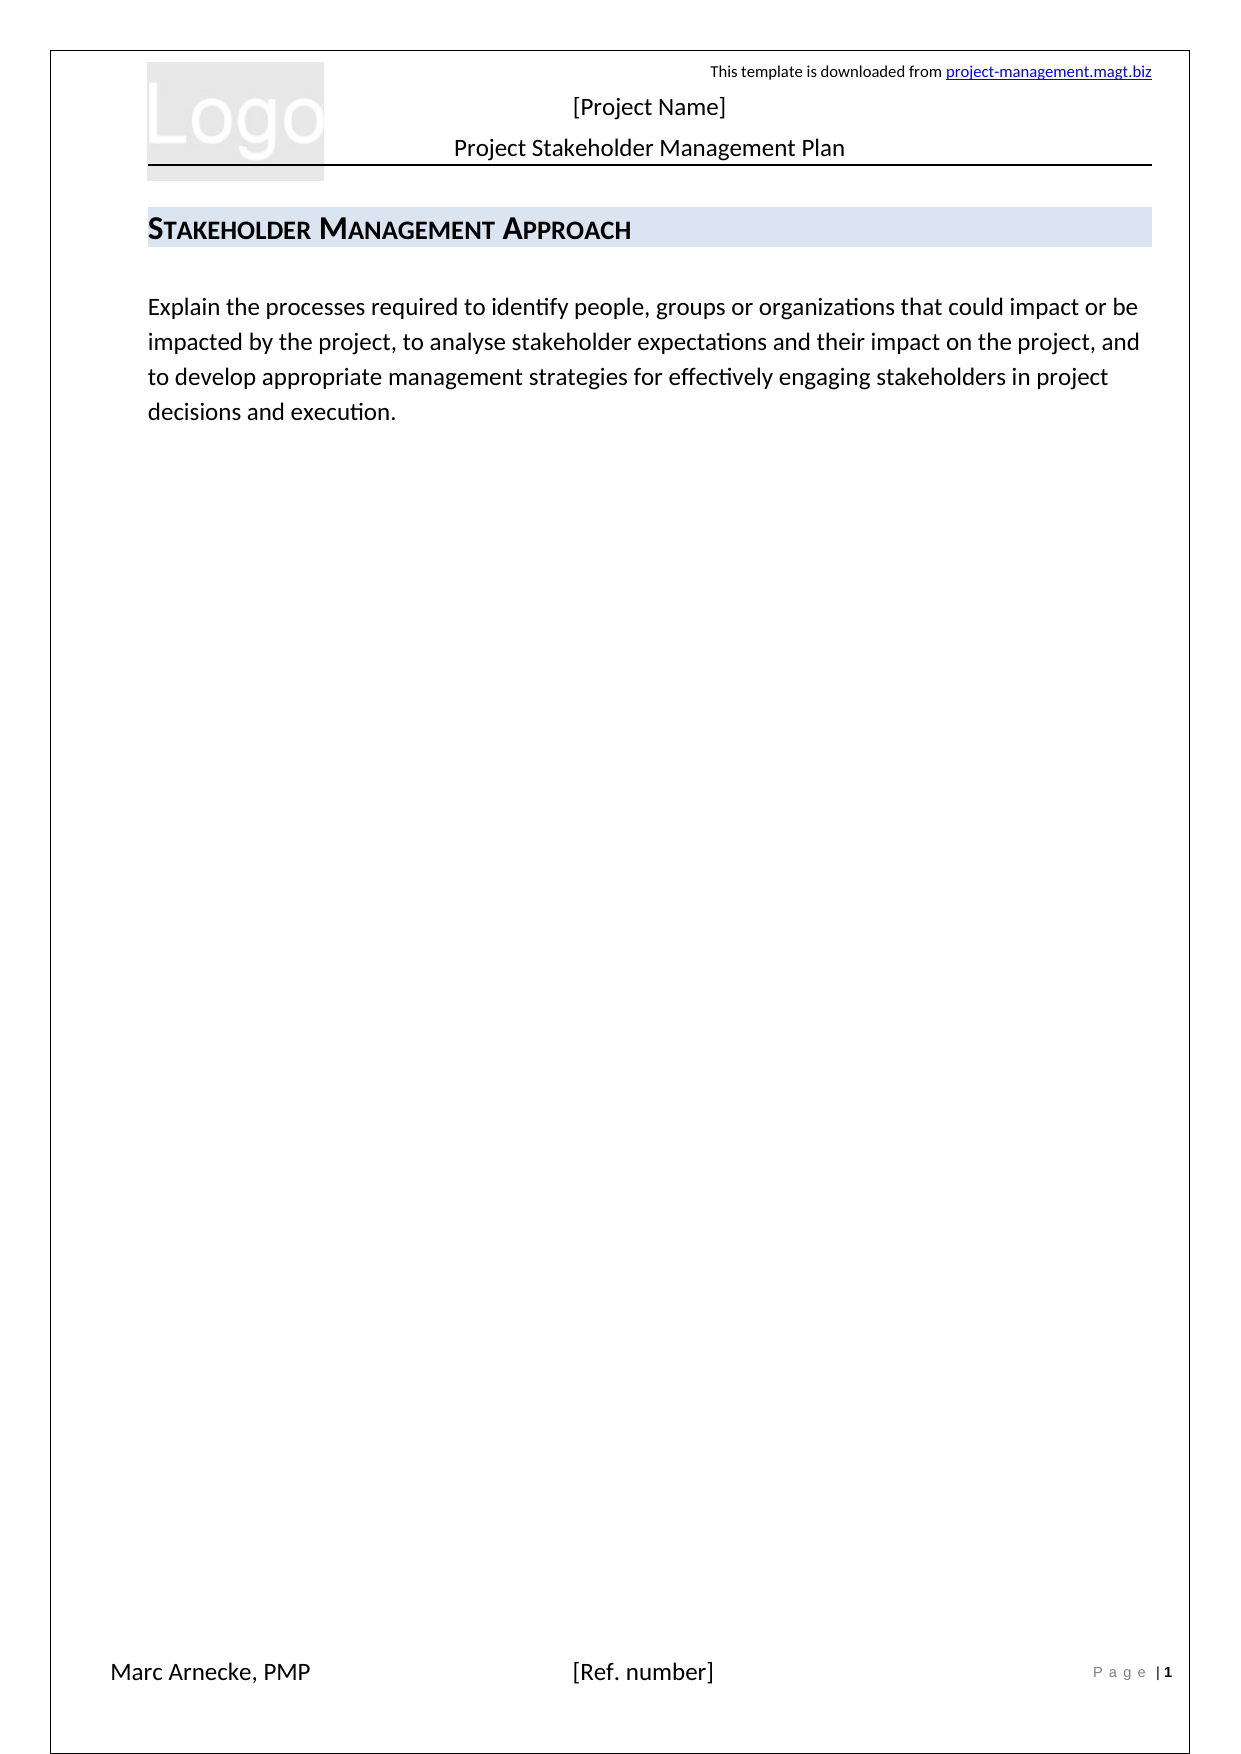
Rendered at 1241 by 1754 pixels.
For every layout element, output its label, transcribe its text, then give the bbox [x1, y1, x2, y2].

picture [147, 62, 325, 181]
text Explain the processes required to identify people, groups or organizations that could impact or be impacted by the project, to analyse stakeholder expectations and their impact on the project, and to develop appropriate management strategies for effectively engaging stakeholders in project decisions and execution. [148, 291, 1152, 427]
subtitle Stakeholder Management Approach [148, 207, 1152, 247]
